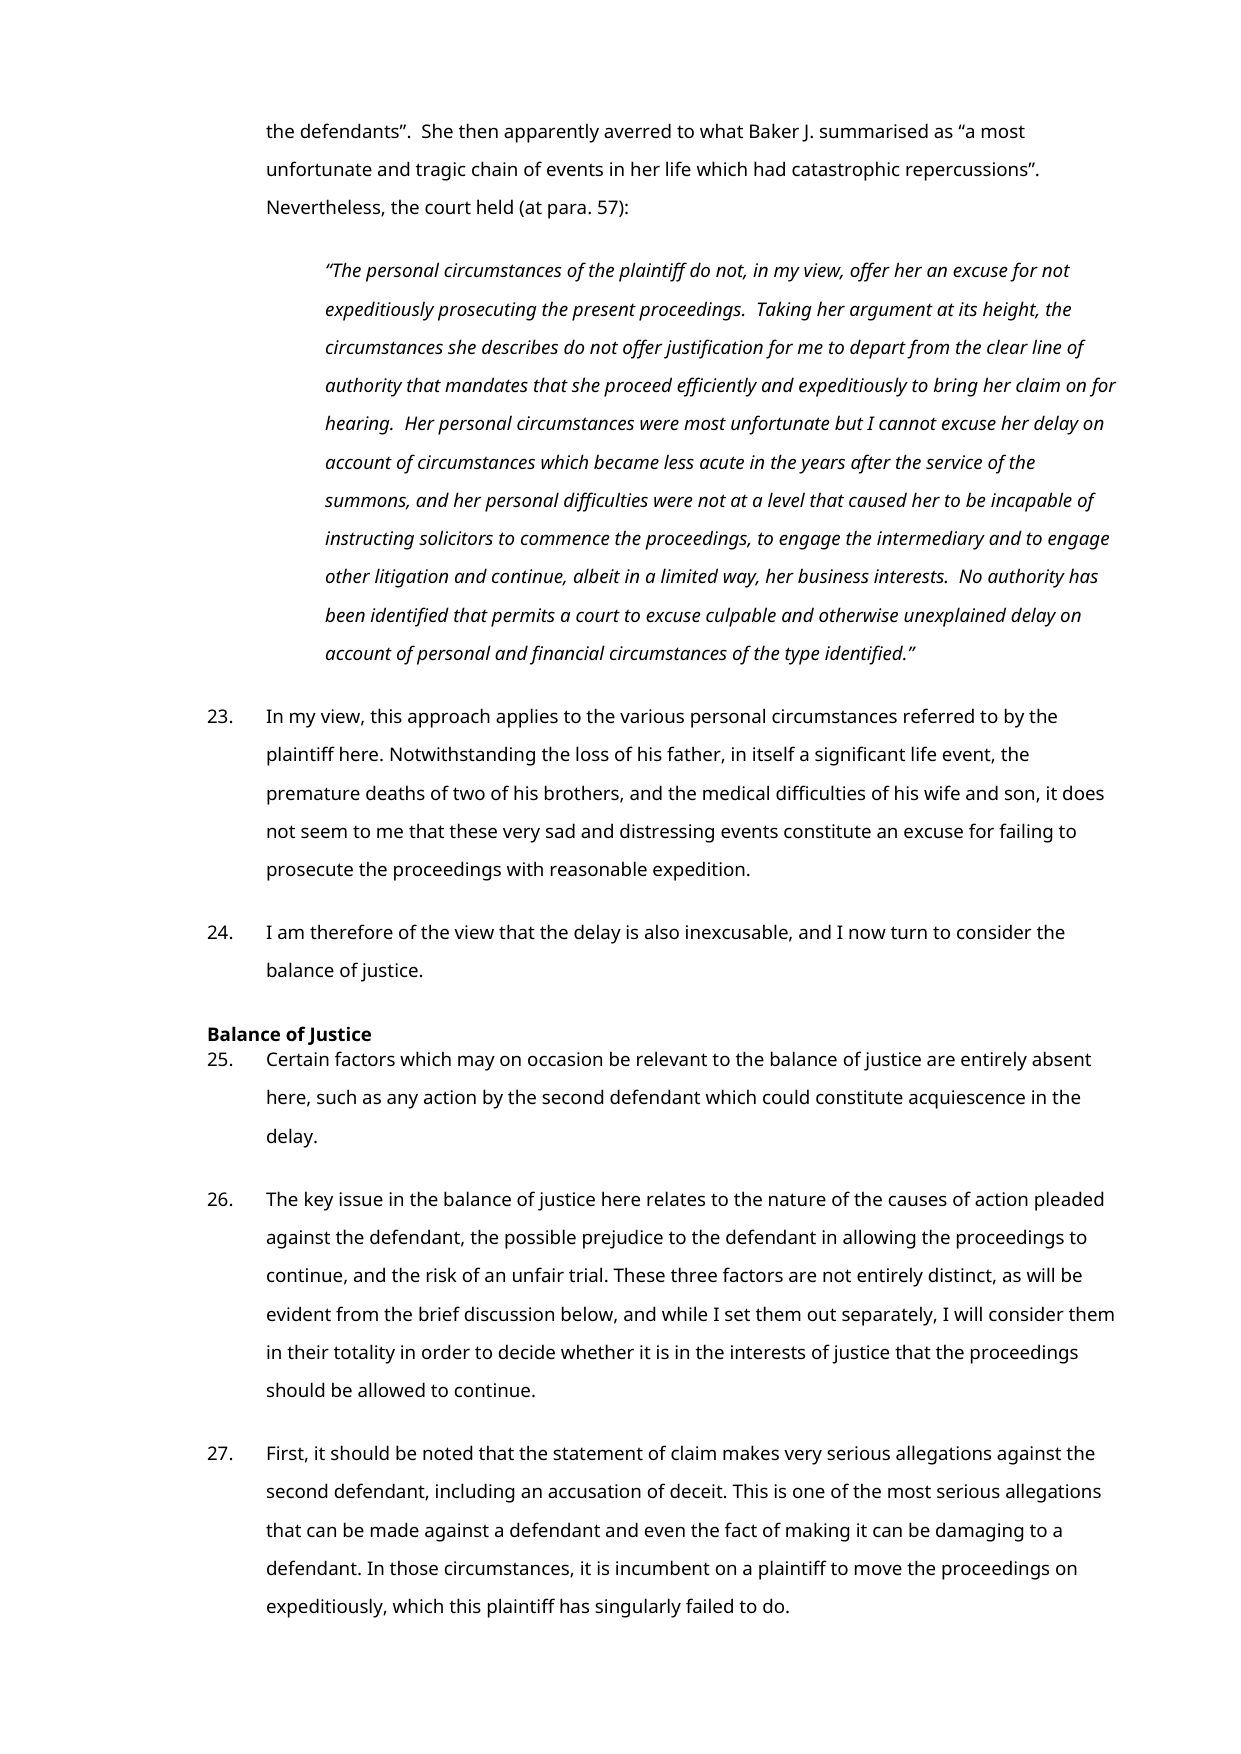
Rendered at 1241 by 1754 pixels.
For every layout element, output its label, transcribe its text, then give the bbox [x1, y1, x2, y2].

subtitle Balance of Justice [207, 1021, 1122, 1046]
text 24. I am therefore of the view that the delay is also inexcusable, and I now turn to consider the balance of justice. [207, 919, 1122, 983]
text 25. Certain factors which may on occasion be relevant to the balance of justice are entirely absent here, such as any action by the second defendant which could constitute acquiescence in the delay. [207, 1046, 1122, 1148]
text 23. In my view, this approach applies to the various personal circumstances referred to by the plaintiff here. Notwithstanding the loss of his father, in itself a significant life event, the premature deaths of two of his brothers, and the medical difficulties of his wife and son, it does not seem to me that these very sad and distressing events constitute an excuse for failing to prosecute the proceedings with reasonable expedition. [207, 703, 1122, 882]
text “The personal circumstances of the plaintiff do not, in my view, offer her an excuse for not expeditiously prosecuting the present proceedings. Taking her argument at its height, the circumstances she describes do not offer justification for me to depart from the clear line of authority that mandates that she proceed efficiently and expeditiously to bring her claim on for hearing. Her personal circumstances were most unfortunate but I cannot excuse her delay on account of circumstances which became less acute in the years after the service of the summons, and her personal difficulties were not at a level that caused her to be incapable of instructing solicitors to commence the proceedings, to engage the intermediary and to engage other litigation and continue, albeit in a limited way, her business interests. No authority has been identified that permits a court to excuse culpable and otherwise unexplained delay on account of personal and financial circumstances of the type identified.” [266, 258, 1122, 666]
text 26. The key issue in the balance of justice here relates to the nature of the causes of action pleaded against the defendant, the possible prejudice to the defendant in allowing the proceedings to continue, and the risk of an unfair trial. These three factors are not entirely distinct, as will be evident from the brief discussion below, and while I set them out separately, I will consider them in their totality in order to decide whether it is in the interests of justice that the proceedings should be allowed to continue. [207, 1186, 1122, 1403]
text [207, 118, 1122, 220]
text 27. First, it should be noted that the statement of claim makes very serious allegations against the second defendant, including an accusation of deceit. This is one of the most serious allegations that can be made against a defendant and even the fact of making it can be damaging to a defendant. In those circumstances, it is incumbent on a plaintiff to move the proceedings on expeditiously, which this plaintiff has singularly failed to do. [207, 1441, 1122, 1619]
